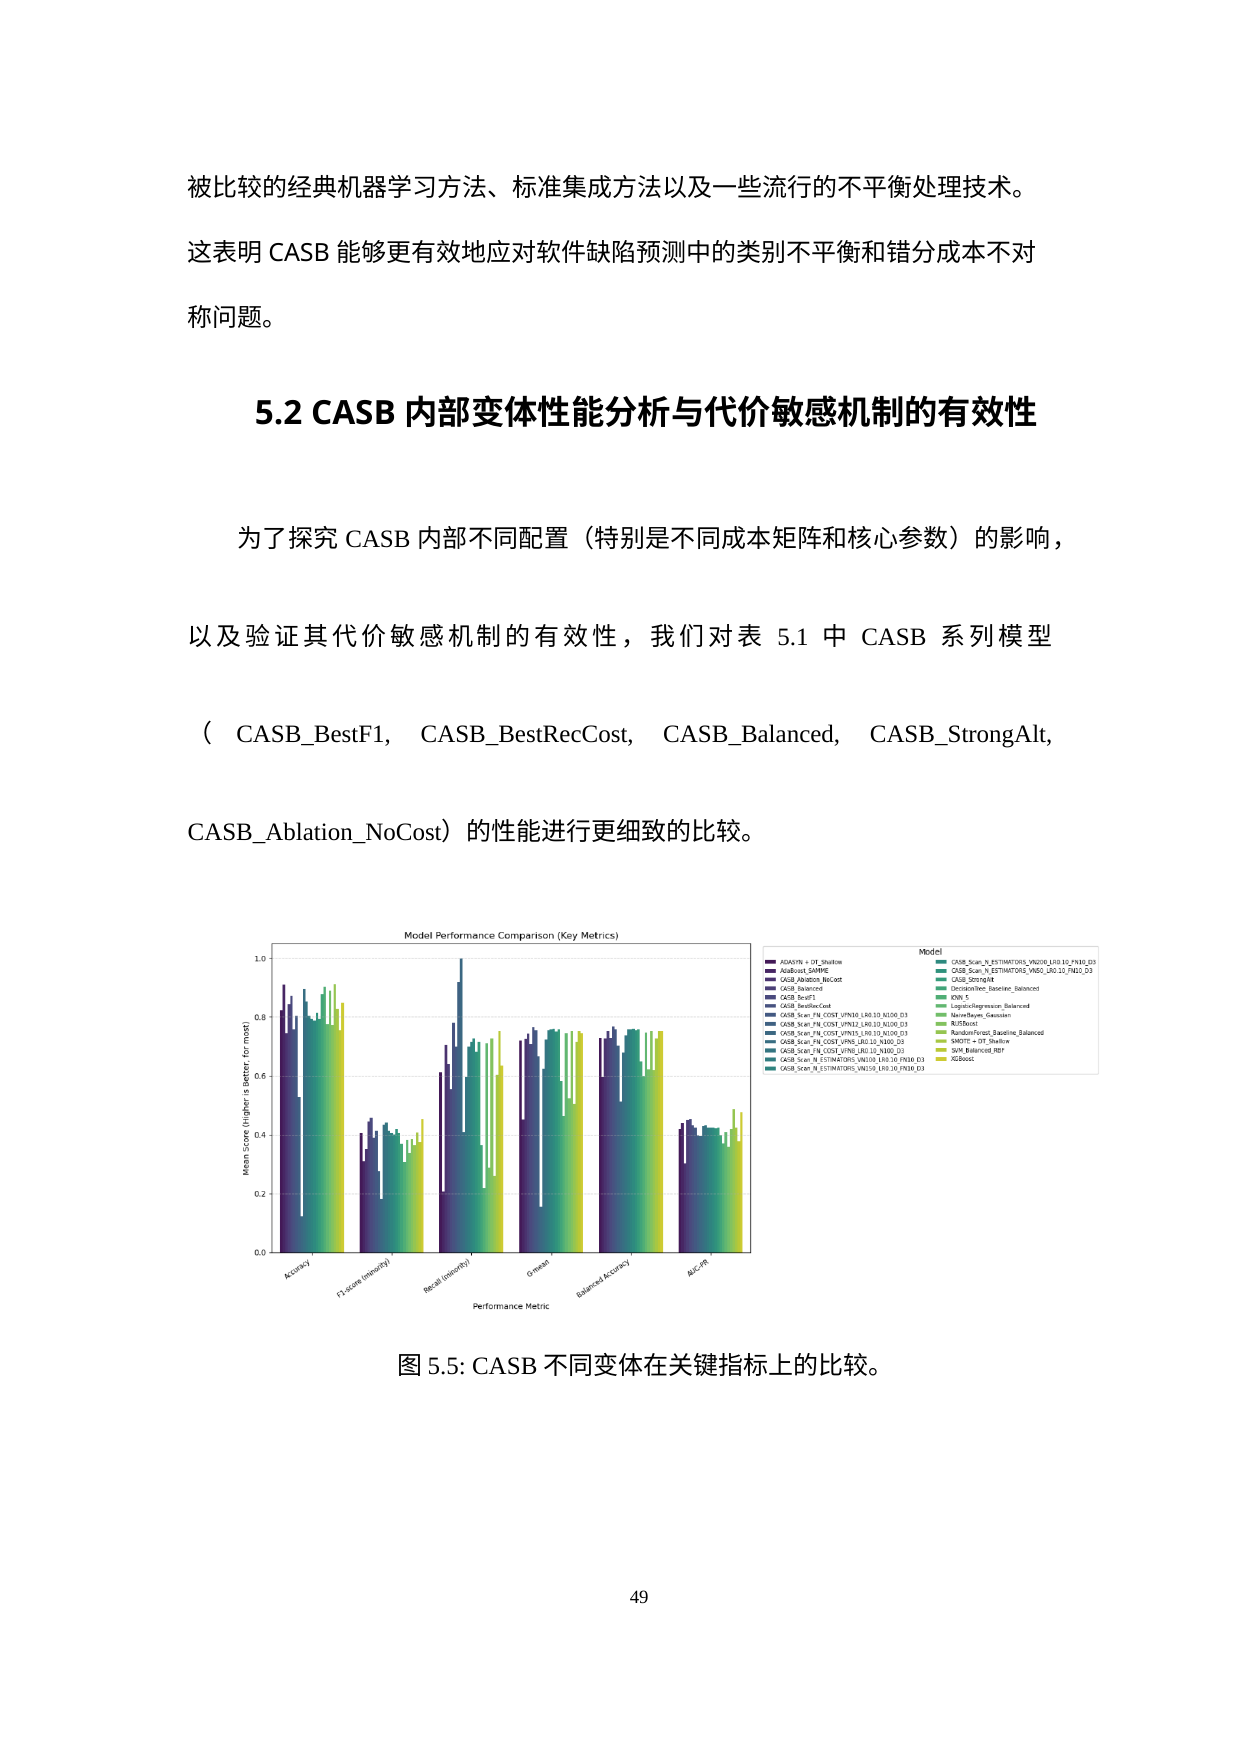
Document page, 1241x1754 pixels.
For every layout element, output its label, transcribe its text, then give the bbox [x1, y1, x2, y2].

text 为了探究 CASB 内部不同配置（特别是不同成本矩阵和核心参数）的影响，以及验证其代价敏感机制的有效性，我们对表 5.1 中 CASB 系列模型（CASB_BestF1, CASB_BestRecCost, CASB_Balanced, CASB_StrongAlt, CASB_Ablation_NoCost）的性能进行更细致的比较。 [187, 504, 1053, 862]
picture [237, 927, 1103, 1316]
subtitle CASB 内部变体性能分析与代价敏感机制的有效性 [187, 377, 1053, 442]
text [187, 153, 1053, 348]
text 图 5.5: CASB 不同变体在关键指标上的比较。 [187, 1331, 1053, 1396]
